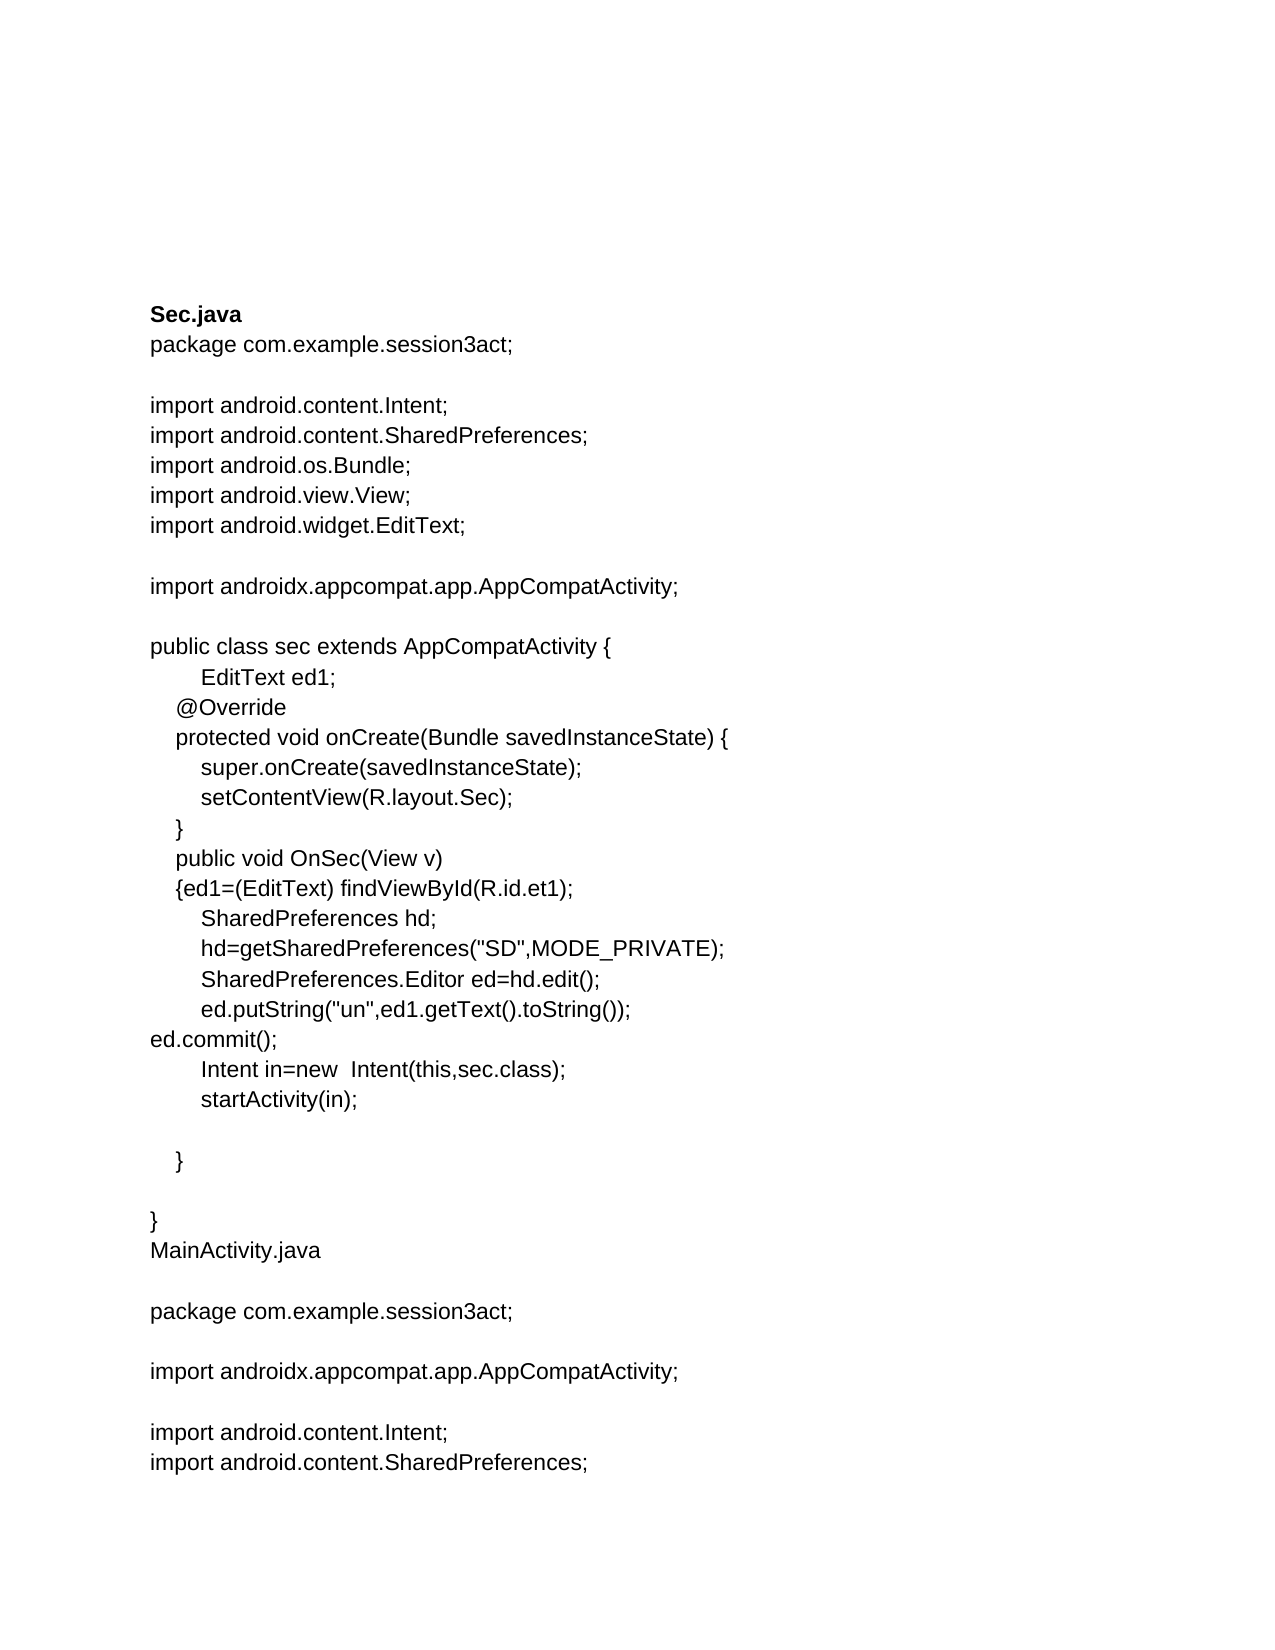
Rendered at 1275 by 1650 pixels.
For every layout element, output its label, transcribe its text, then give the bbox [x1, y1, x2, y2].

text import android.content.Intent; [150, 392, 1125, 418]
text Intent in=new Intent(this,sec.class); [150, 1056, 1125, 1083]
text import android.content.SharedPreferences; [150, 422, 1125, 448]
text SharedPreferences.Editor ed=hd.edit(); [150, 966, 1125, 992]
text } [150, 1147, 1125, 1173]
text import androidx.appcompat.app.AppCompatActivity; [150, 573, 1125, 599]
text package com.example.session3act; [150, 331, 1125, 358]
text import android.content.SharedPreferences; [150, 1449, 1125, 1475]
text {ed1=(EditText) findViewById(R.id.et1); [150, 875, 1125, 901]
text super.onCreate(savedInstanceState); [150, 754, 1125, 781]
text MainActivity.java [150, 1237, 1125, 1264]
text import android.view.View; [150, 482, 1125, 509]
text @Override [150, 694, 1125, 720]
text startActivity(in); [150, 1086, 1125, 1113]
text import android.content.Intent; [150, 1419, 1125, 1445]
text } [150, 814, 1125, 841]
text public class sec extends AppCompatActivity { [150, 633, 1125, 660]
text SharedPreferences hd; [150, 905, 1125, 932]
text package com.example.session3act; [150, 1298, 1125, 1324]
text import android.widget.EditText; [150, 512, 1125, 539]
text setContentView(R.layout.Sec); [150, 784, 1125, 811]
text hd=getSharedPreferences("SD",MODE_PRIVATE); [150, 935, 1125, 962]
text import android.os.Bundle; [150, 452, 1125, 478]
text ed.commit(); [150, 1026, 1125, 1052]
text EditText ed1; [150, 663, 1125, 690]
text } [150, 1207, 1125, 1234]
text Sec.java [150, 301, 1125, 327]
text public void OnSec(View v) [150, 845, 1125, 871]
text import androidx.appcompat.app.AppCompatActivity; [150, 1358, 1125, 1385]
text protected void onCreate(Bundle savedInstanceState) { [150, 724, 1125, 750]
text ed.putString("un",ed1.getText().toString()); [150, 996, 1125, 1022]
